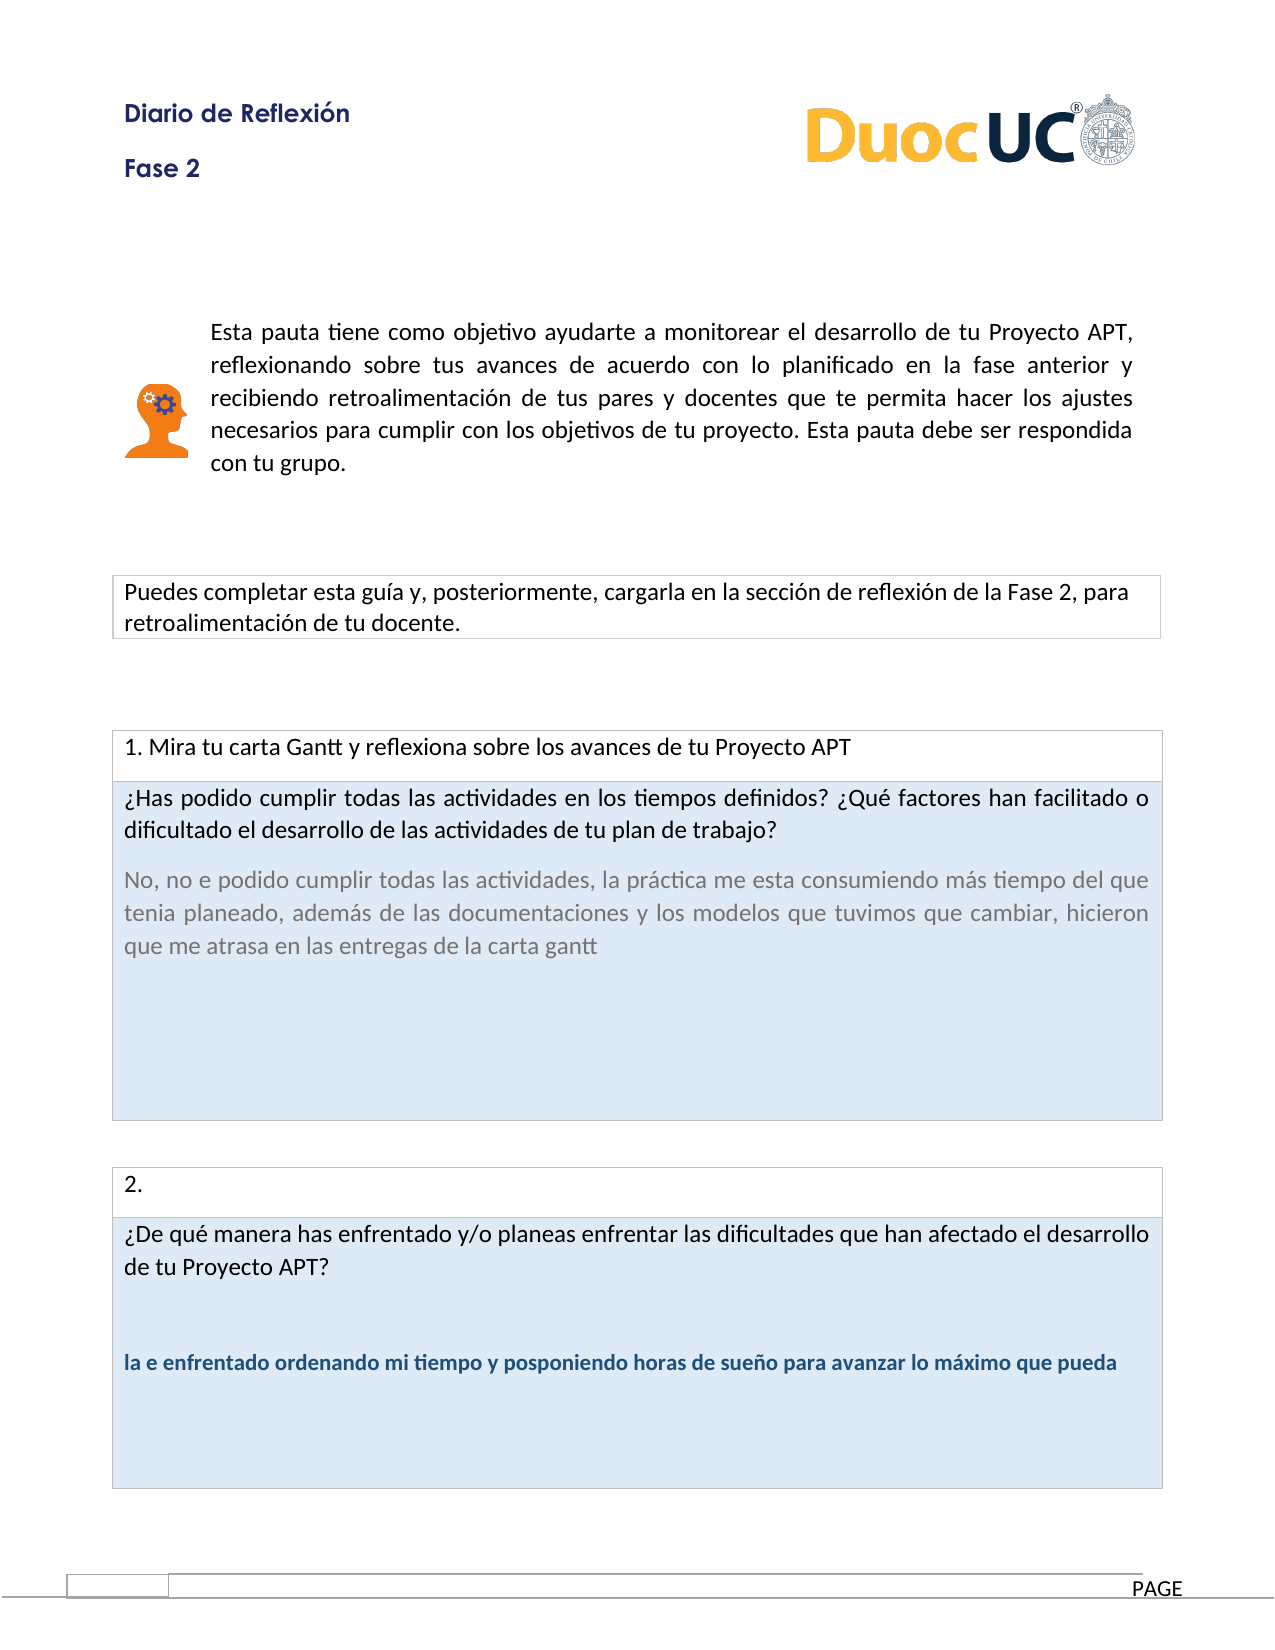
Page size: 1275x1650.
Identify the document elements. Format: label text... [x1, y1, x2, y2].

table_header [112, 316, 199, 544]
table_cell ¿Has podido cumplir todas las actividades en los tiempos definidos? ¿Qué factores han facilitado o dificultado el desarrollo de las actividades de tu plan de trabajo? No, no e podido cumplir todas las actividades, la práctica me esta consumiendo más tiempo del que tenia planeado, además de las documentaciones y los modelos que tuvimos que cambiar, hicieron que me atrasa en las entregas de la carta gantt [113, 782, 1162, 1120]
table_cell ¿De qué manera has enfrentado y/o planeas enfrentar las dificultades que han afectado el desarrollo de tu Proyecto APT? la e enfrentado ordenando mi tiempo y posponiendo horas de sueño para avanzar lo máximo que pueda [113, 1218, 1162, 1488]
table_header 1. Mira tu carta Gantt y reflexiona sobre los avances de tu Proyecto APT [113, 731, 1162, 781]
table_header 2. [113, 1168, 1162, 1217]
picture [807, 94, 1135, 165]
picture [123, 384, 188, 458]
table_header Esta pauta tiene como objetivo ayudarte a monitorear el desarrollo de tu Proyecto APT, reflexionando sobre tus avances de acuerdo con lo planificado en la fase anterior y recibiendo retroalimentación de tus pares y docentes que te permita hacer los ajustes necesarios para cumplir con los objetivos de tu proyecto. Esta pauta debe ser respondida con tu grupo. [199, 316, 1146, 544]
table_header Puedes completar esta guía y, posteriormente, cargarla en la sección de reflexión de la Fase 2, para retroalimentación de tu docente. [114, 576, 1160, 637]
